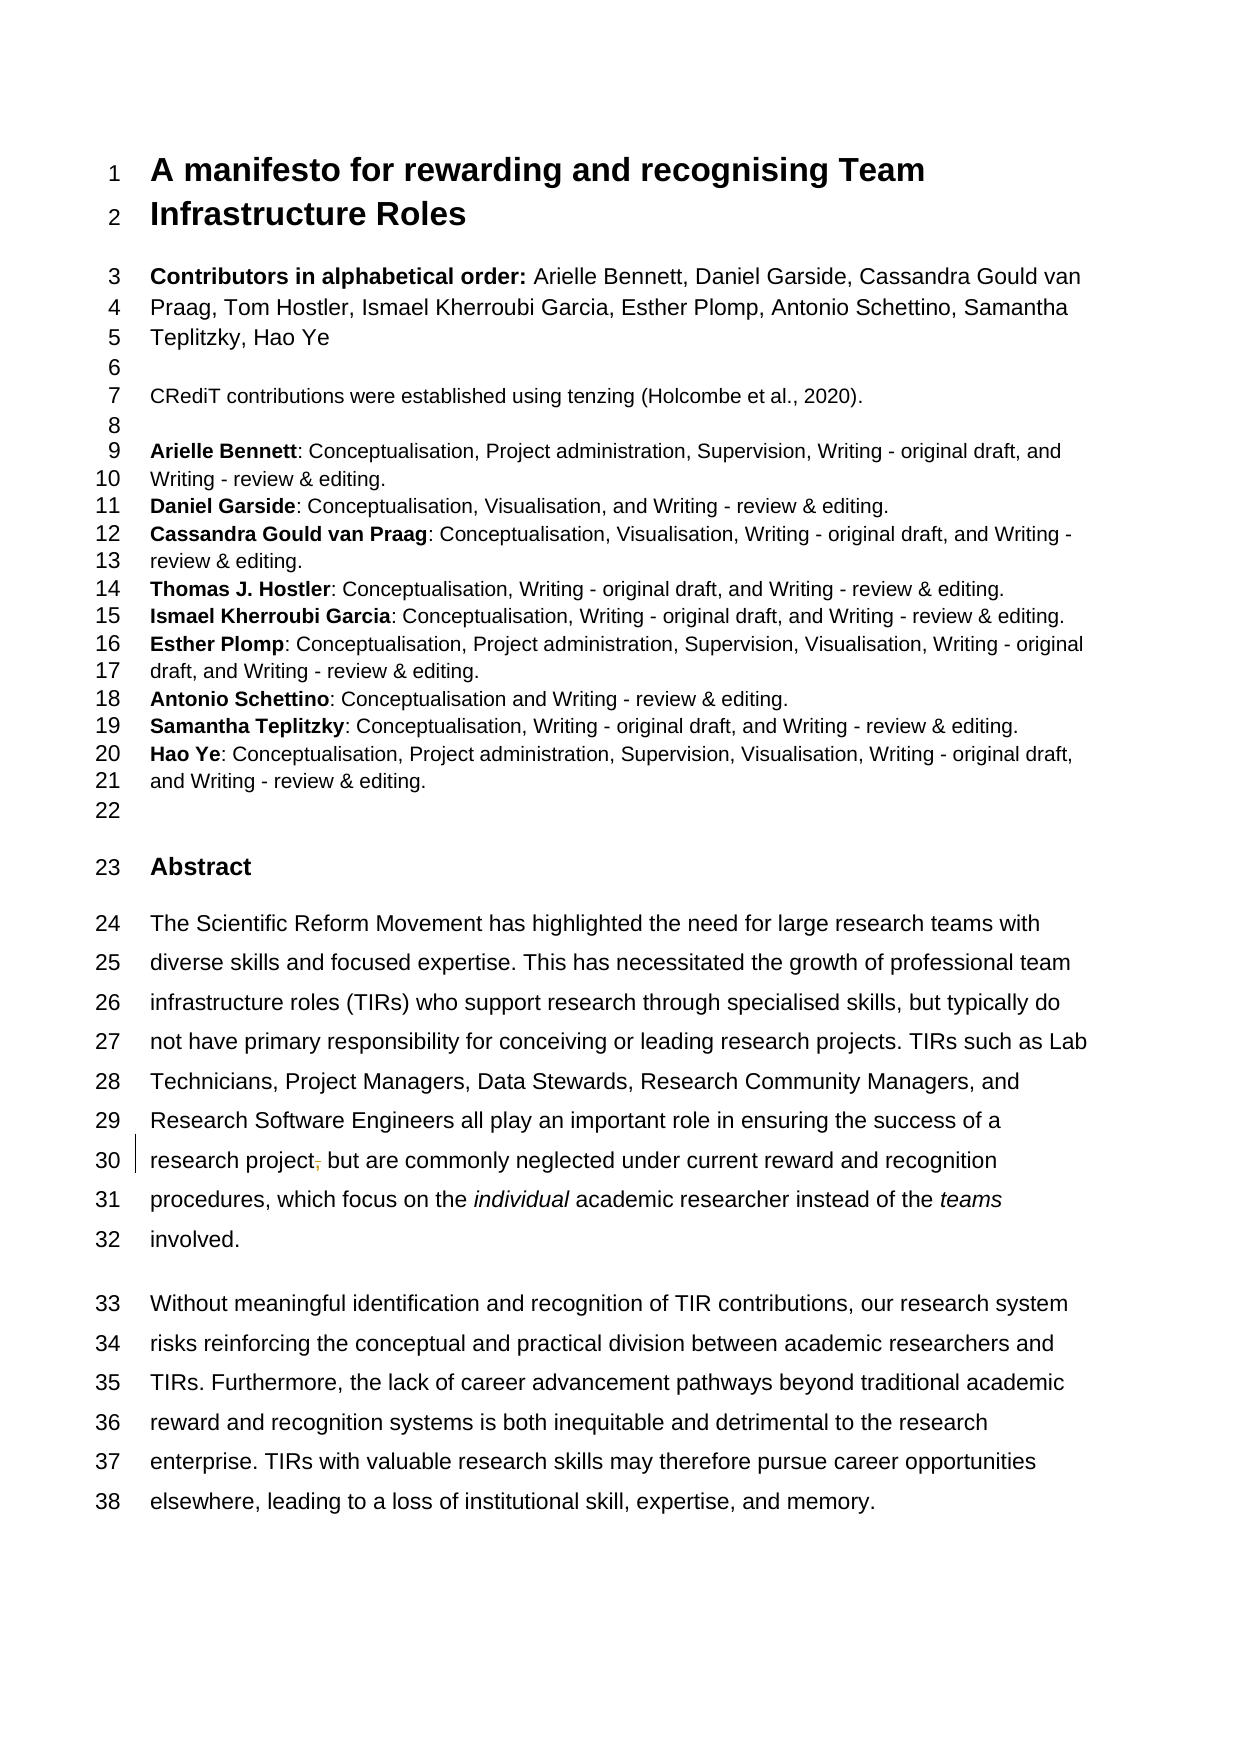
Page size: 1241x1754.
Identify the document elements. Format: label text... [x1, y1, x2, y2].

title A manifesto for rewarding and recognising Team Infrastructure Roles [150, 150, 1090, 233]
text Samantha Teplitzky: Conceptualisation, Writing - original draft, and Writing - review & editing. [150, 714, 1090, 738]
text Contributors in alphabetical order: Arielle Bennett, Daniel Garside, Cassandra Gould van Praag, Tom Hostler, Ismael Kherroubi Garcia, Esther Plomp, Antonio Schettino, Samantha Teplitzky, Hao Ye [150, 263, 1090, 350]
text Thomas J. Hostler: Conceptualisation, Writing - original draft, and Writing - review & editing. [150, 577, 1090, 601]
text Esther Plomp: Conceptualisation, Project administration, Supervision, Visualisation, Writing - original draft, and Writing - review & editing. [150, 632, 1090, 683]
text Arielle Bennett: Conceptualisation, Project administration, Supervision, Writing - original draft, and Writing - review & editing. [150, 439, 1090, 491]
text Antonio Schettino: Conceptualisation and Writing - review & editing. [150, 687, 1090, 711]
text Ismael Kherroubi Garcia: Conceptualisation, Writing - original draft, and Writing - review & editing. [150, 604, 1090, 628]
text Daniel Garside: Conceptualisation, Visualisation, and Writing - review & editing. [150, 494, 1090, 518]
text Cassandra Gould van Praag: Conceptualisation, Visualisation, Writing - original draft, and Writing - review & editing. [150, 522, 1090, 573]
subtitle Abstract [150, 852, 1090, 881]
text The Scientific Reform Movement has highlighted the need for large research teams with diverse skills and focused expertise. This has necessitated the growth of professional team infrastructure roles (TIRs) who support research through specialised skills, but typically do not have primary responsibility for conceiving or leading research projects. TIRs such as Lab Technicians, Project Managers, Data Stewards, Research Community Managers, and Research Software Engineers all play an important role in ensuring the success of a research project but are commonly neglected under current reward and recognition procedures, which focus on the individual academic researcher instead of the teams involved. [150, 910, 1090, 1252]
text Without meaningful identification and recognition of TIR contributions, our research system risks reinforcing the conceptual and practical division between academic researchers and TIRs. Furthermore, the lack of career advancement pathways beyond traditional academic reward and recognition systems is both inequitable and detrimental to the research enterprise. TIRs with valuable research skills may therefore pursue career opportunities elsewhere, leading to a loss of institutional skill, expertise, and memory. [150, 1290, 1090, 1514]
text CRediT contributions were established using tenzing (Holcombe et al., 2020). [150, 384, 1090, 408]
text Hao Ye: Conceptualisation, Project administration, Supervision, Visualisation, Writing - original draft, and Writing - review & editing. [150, 742, 1090, 793]
